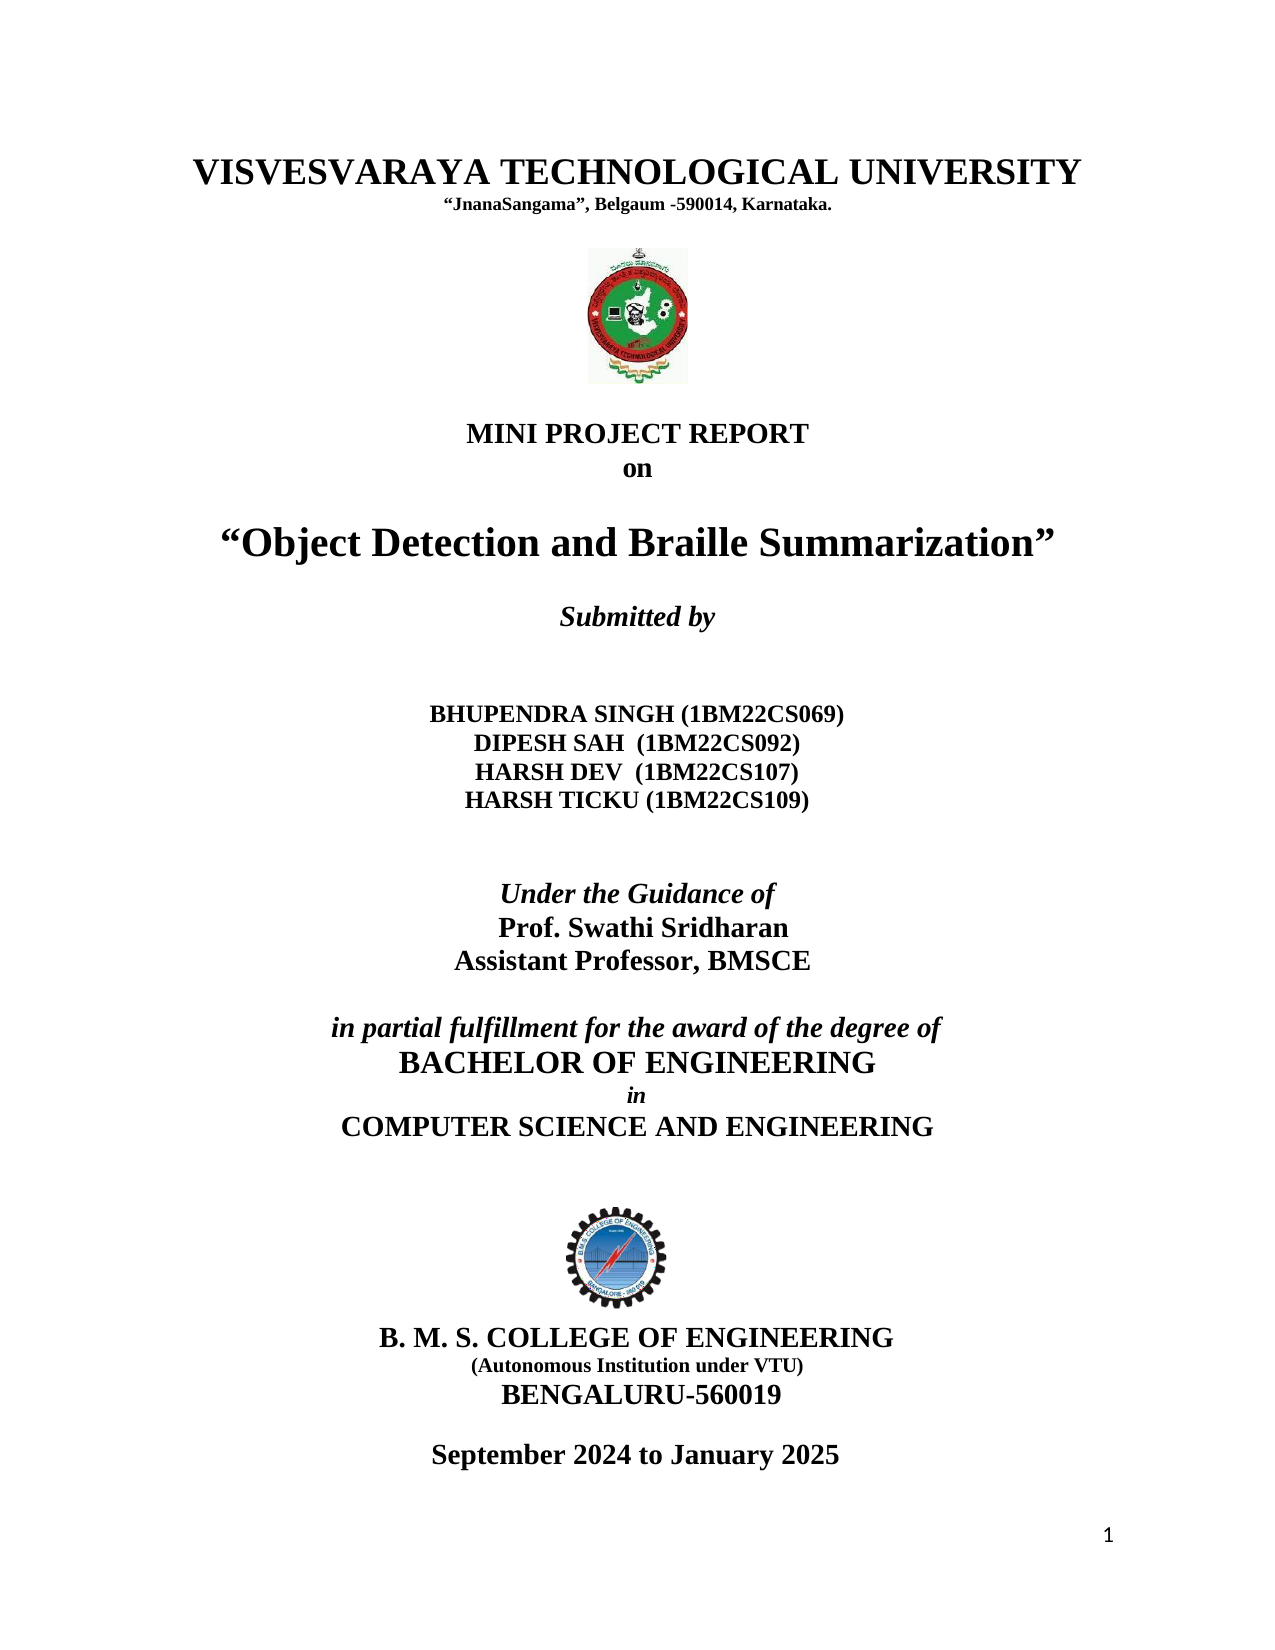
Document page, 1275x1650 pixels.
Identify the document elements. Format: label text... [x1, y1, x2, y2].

subtitle COMPUTER SCIENCE AND ENGINEERING [137, 1109, 1137, 1142]
text Submitted by [559, 599, 1137, 632]
text in partial fulfillment for the award of the degree of [137, 1011, 1137, 1044]
subtitle Prof. Swathi Sridharan [429, 910, 845, 943]
subtitle Assistant Professor, BMSCE [384, 943, 857, 977]
table_cell DIPESH SAH (1BM22CS092) [331, 728, 943, 757]
table_cell HARSH DEV (1BM22CS107) [331, 757, 943, 786]
subtitle BENGALURU-560019 [145, 1377, 1137, 1411]
text BACHELOR OF ENGINEERING [137, 1044, 1137, 1081]
text Under the Guidance of [499, 876, 1137, 910]
picture [566, 1207, 667, 1309]
text in [138, 1081, 1137, 1109]
text VISVESVARAYA TECHNOLOGICAL UNIVERSITY [137, 150, 1137, 193]
title “Object Detection and Braille Summarization” [138, 517, 1137, 565]
table_header BHUPENDRA SINGH (1BM22CS069) [331, 699, 943, 728]
table_cell HARSH TICKU (1BM22CS109) [331, 786, 943, 814]
text “JnanaSangama”, Belgaum -590014, Karnataka. [138, 193, 1137, 214]
subtitle MINI PROJECT REPORT [138, 417, 1137, 450]
subtitle on [138, 450, 1137, 484]
text B. M. S. COLLEGE OF ENGINEERING [379, 1216, 1137, 1353]
text (Autonomous Institution under VTU) [137, 1353, 1137, 1377]
text September 2024 to January 2025 [133, 1437, 1137, 1471]
picture [587, 248, 688, 384]
